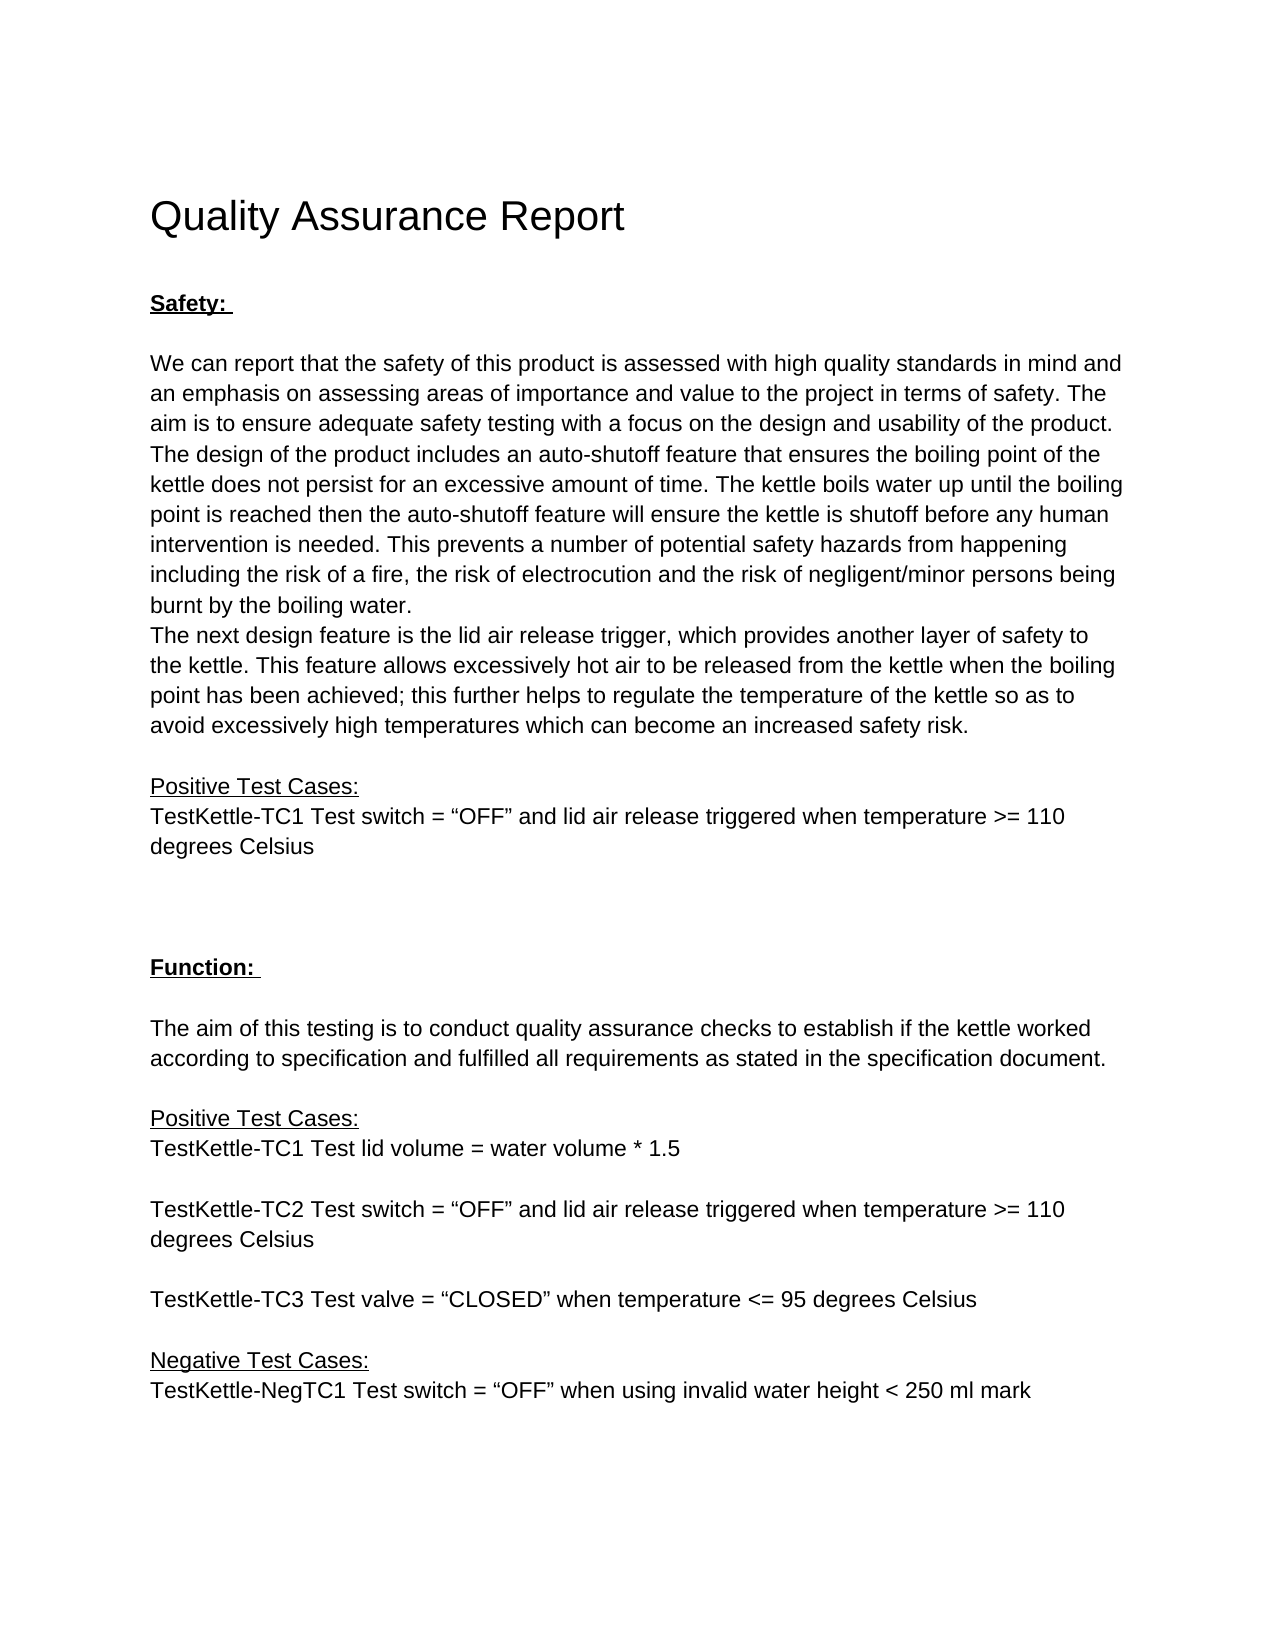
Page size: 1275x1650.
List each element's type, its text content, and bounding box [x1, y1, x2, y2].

text Function: [150, 954, 1125, 980]
text We can report that the safety of this product is assessed with high quality standards in mind and an emphasis on assessing areas of importance and value to the project in terms of safety. The aim is to ensure adequate safety testing with a focus on the design and usability of the product. [150, 350, 1125, 437]
text The aim of this testing is to conduct quality assurance checks to establish if the kettle worked according to specification and fulfilled all requirements as stated in the specification document. [150, 1014, 1125, 1071]
text Safety: [150, 289, 1125, 316]
text TestKettle-TC3 Test valve = “CLOSED” when temperature <= 95 degrees Celsius [150, 1286, 1125, 1313]
text The next design feature is the lid air release trigger, which provides another layer of safety to the kettle. This feature allows excessively hot air to be released from the kettle when the boiling point has been achieved; this further helps to regulate the temperature of the kettle so as to avoid excessively high temperatures which can become an increased safety risk. [150, 622, 1125, 739]
text TestKettle-TC2 Test switch = “OFF” and lid air release triggered when temperature >= 110 degrees Celsius [150, 1196, 1125, 1252]
subtitle Quality Assurance Report [150, 192, 1125, 239]
text TestKettle-TC1 Test lid volume = water volume * 1.5 [150, 1135, 1125, 1162]
text The design of the product includes an auto-shutoff feature that ensures the boiling point of the kettle does not persist for an excessive amount of time. The kettle boils water up until the boiling point is reached then the auto-shutoff feature will ensure the kettle is shutoff before any human intervention is needed. This prevents a number of potential safety hazards from happening including the risk of a fire, the risk of electrocution and the risk of negligent/minor persons being burnt by the boiling water. [150, 441, 1125, 618]
text Negative Test Cases: [150, 1347, 1125, 1373]
text TestKettle-TC1 Test switch = “OFF” and lid air release triggered when temperature >= 110 degrees Celsius [150, 803, 1125, 859]
text TestKettle-NegTC1 Test switch = “OFF” when using invalid water height < 250 ml mark [150, 1377, 1125, 1403]
text Positive Test Cases: [150, 773, 1125, 799]
text Positive Test Cases: [150, 1105, 1125, 1131]
